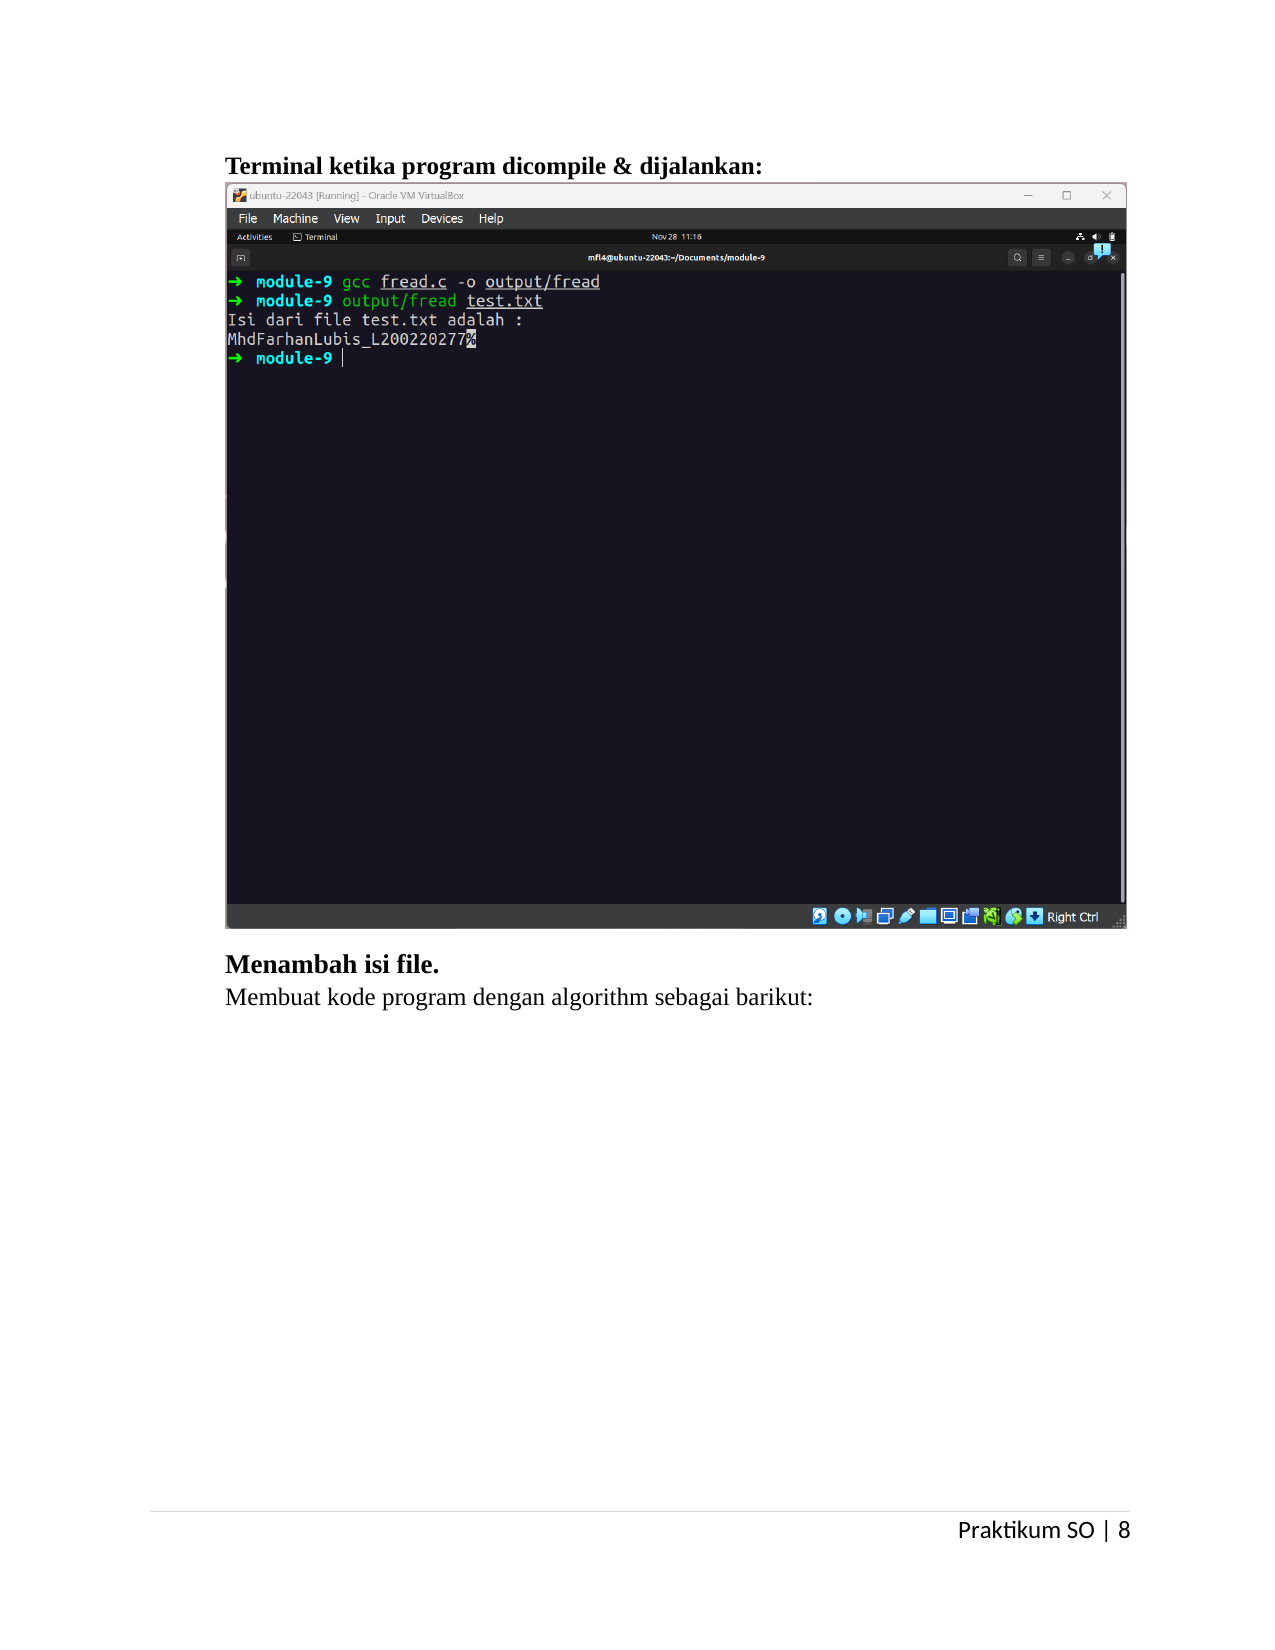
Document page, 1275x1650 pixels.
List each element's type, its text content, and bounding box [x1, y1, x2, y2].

subtitle Terminal ketika program dicompile & dijalankan: [225, 151, 1130, 180]
picture [225, 182, 1127, 929]
text Membuat kode program dengan algorithm sebagai barikut: [225, 982, 1130, 1010]
subtitle Menambah isi file. [225, 948, 1130, 979]
